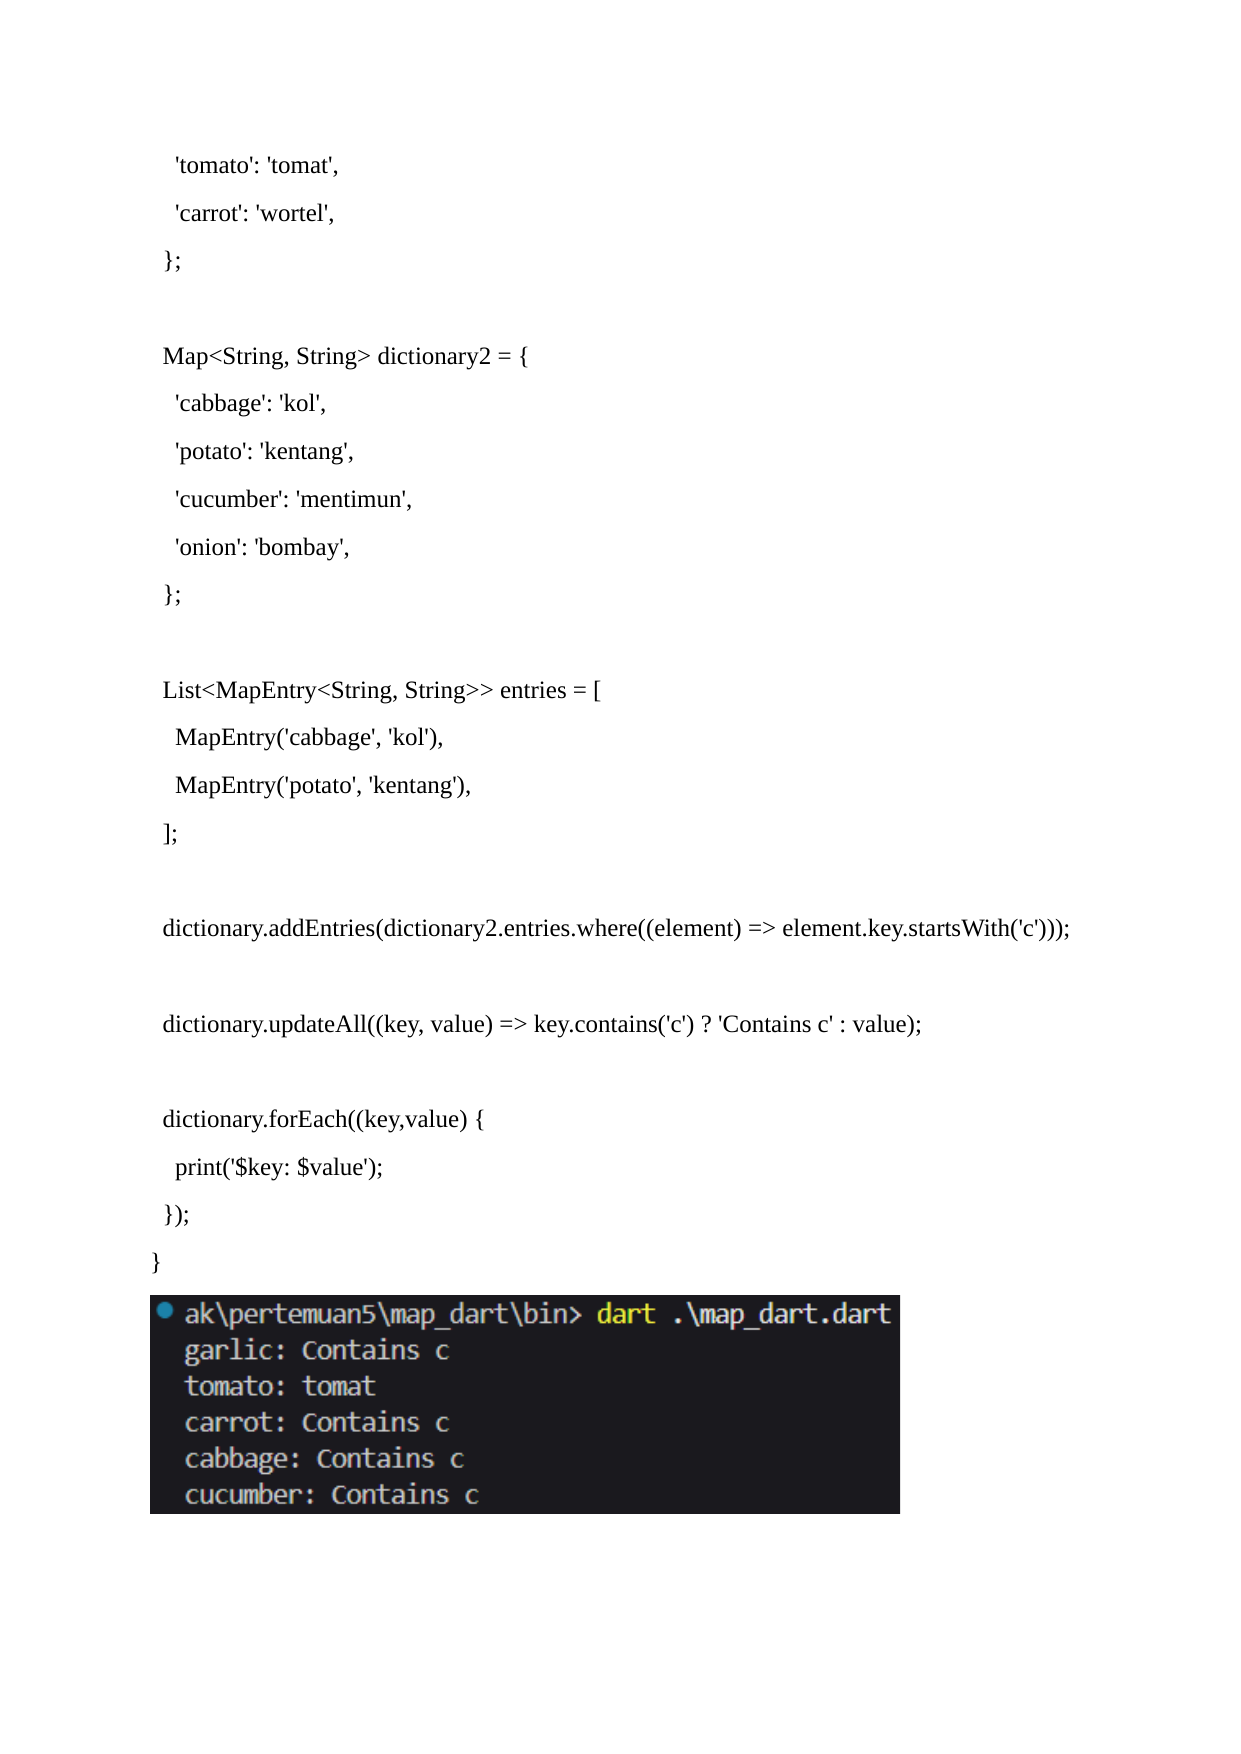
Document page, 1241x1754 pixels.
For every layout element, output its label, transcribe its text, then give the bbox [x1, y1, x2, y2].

text ]; [150, 818, 1090, 847]
text 'tomato': 'tomat', [150, 150, 1090, 179]
text }; [150, 245, 1090, 274]
text Map<String, String> dictionary2 = { [150, 341, 1090, 369]
text 'carrot': 'wortel', [150, 198, 1090, 226]
text 'cabbage': 'kol', [150, 388, 1090, 417]
text dictionary.addEntries(dictionary2.entries.where((element) => element.key.startsWith('c'))); [150, 913, 1090, 942]
text }; [150, 579, 1090, 608]
text dictionary.updateAll((key, value) => key.contains('c') ? 'Contains c' : value); [150, 1009, 1090, 1037]
text 'onion': 'bombay', [150, 532, 1090, 560]
text 'cucumber': 'mentimun', [150, 484, 1090, 513]
text MapEntry('potato', 'kentang'), [150, 770, 1090, 799]
text MapEntry('cabbage', 'kol'), [150, 722, 1090, 751]
text } [150, 1247, 1090, 1276]
text print('$key: $value'); [150, 1152, 1090, 1181]
text }); [150, 1199, 1090, 1228]
text 'potato': 'kentang', [150, 436, 1090, 465]
text List<MapEntry<String, String>> entries = [ [150, 675, 1090, 703]
text dictionary.forEach((key,value) { [150, 1104, 1090, 1133]
picture [150, 1295, 901, 1514]
